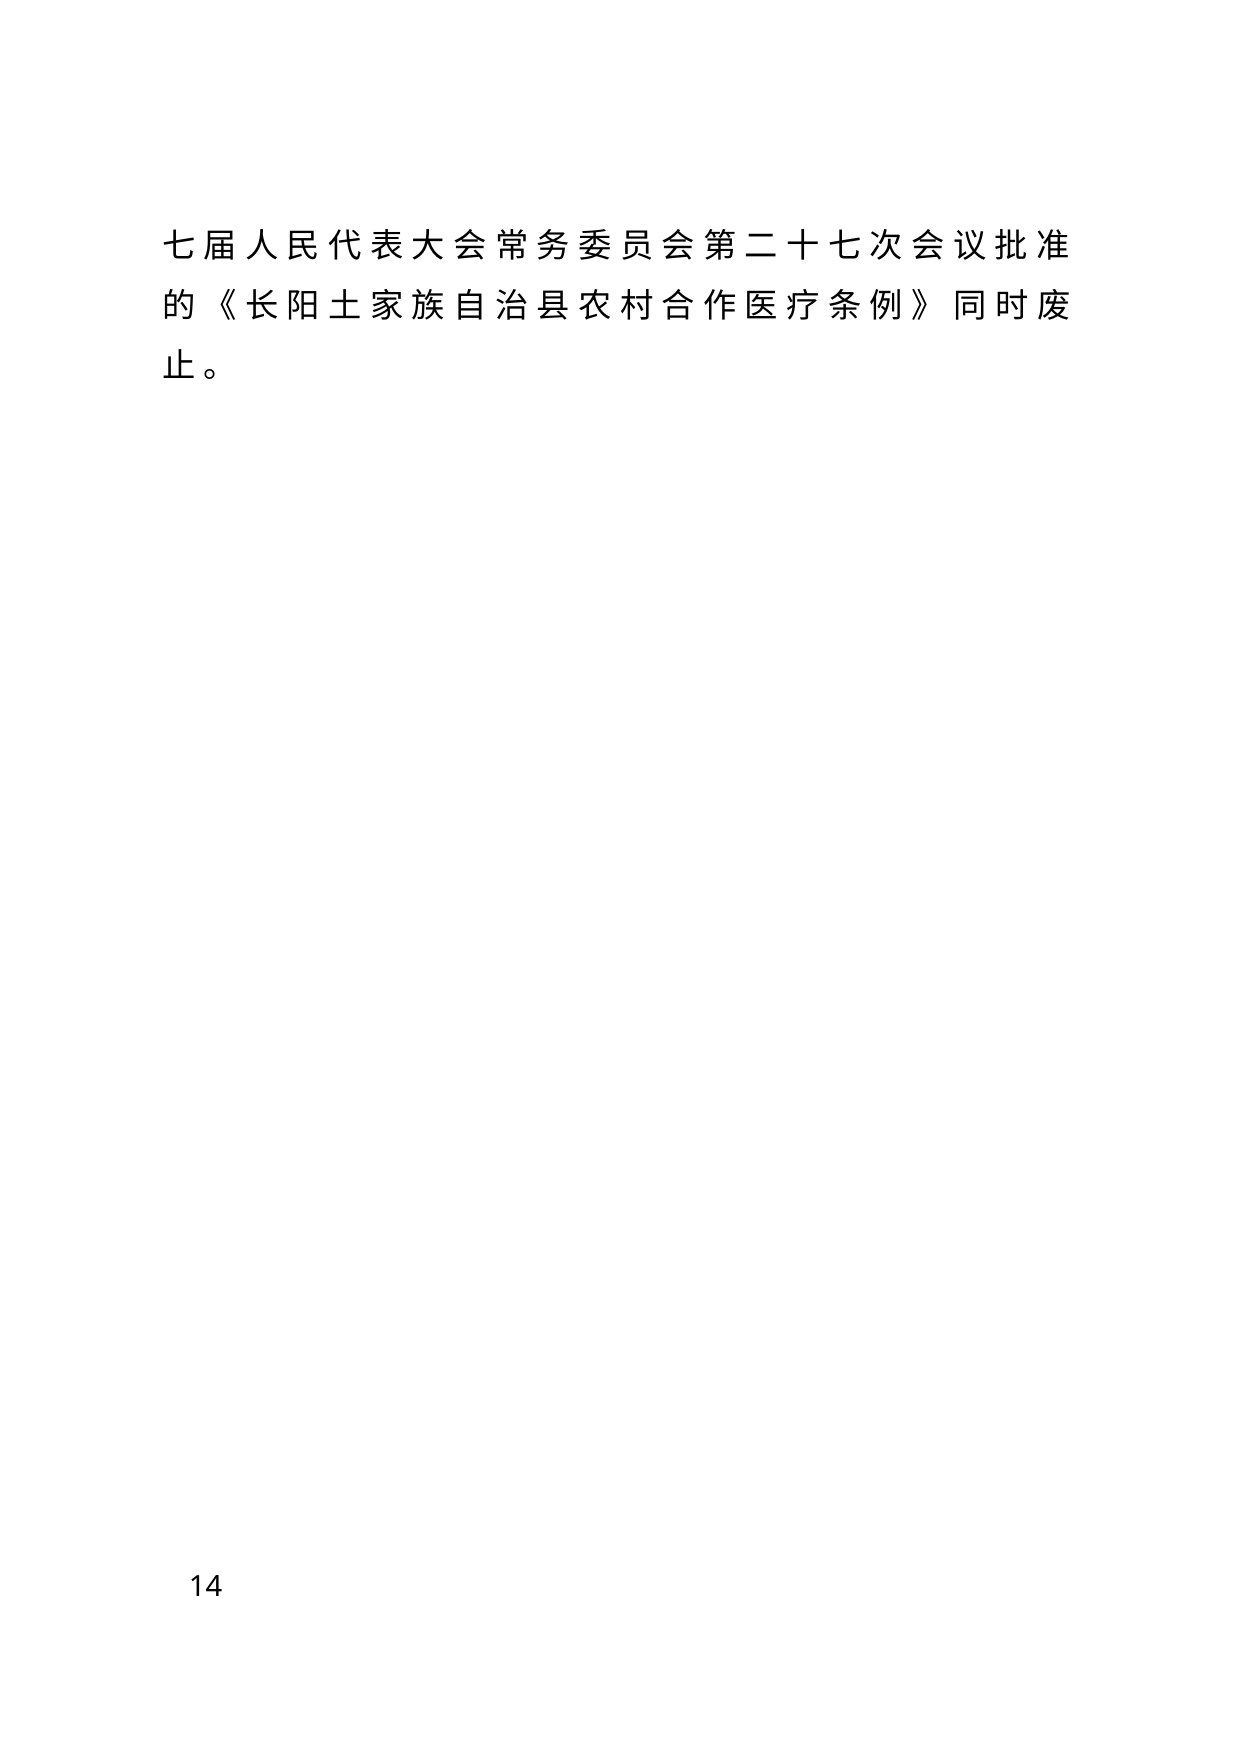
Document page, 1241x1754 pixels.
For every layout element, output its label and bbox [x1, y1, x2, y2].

text [162, 213, 1078, 393]
